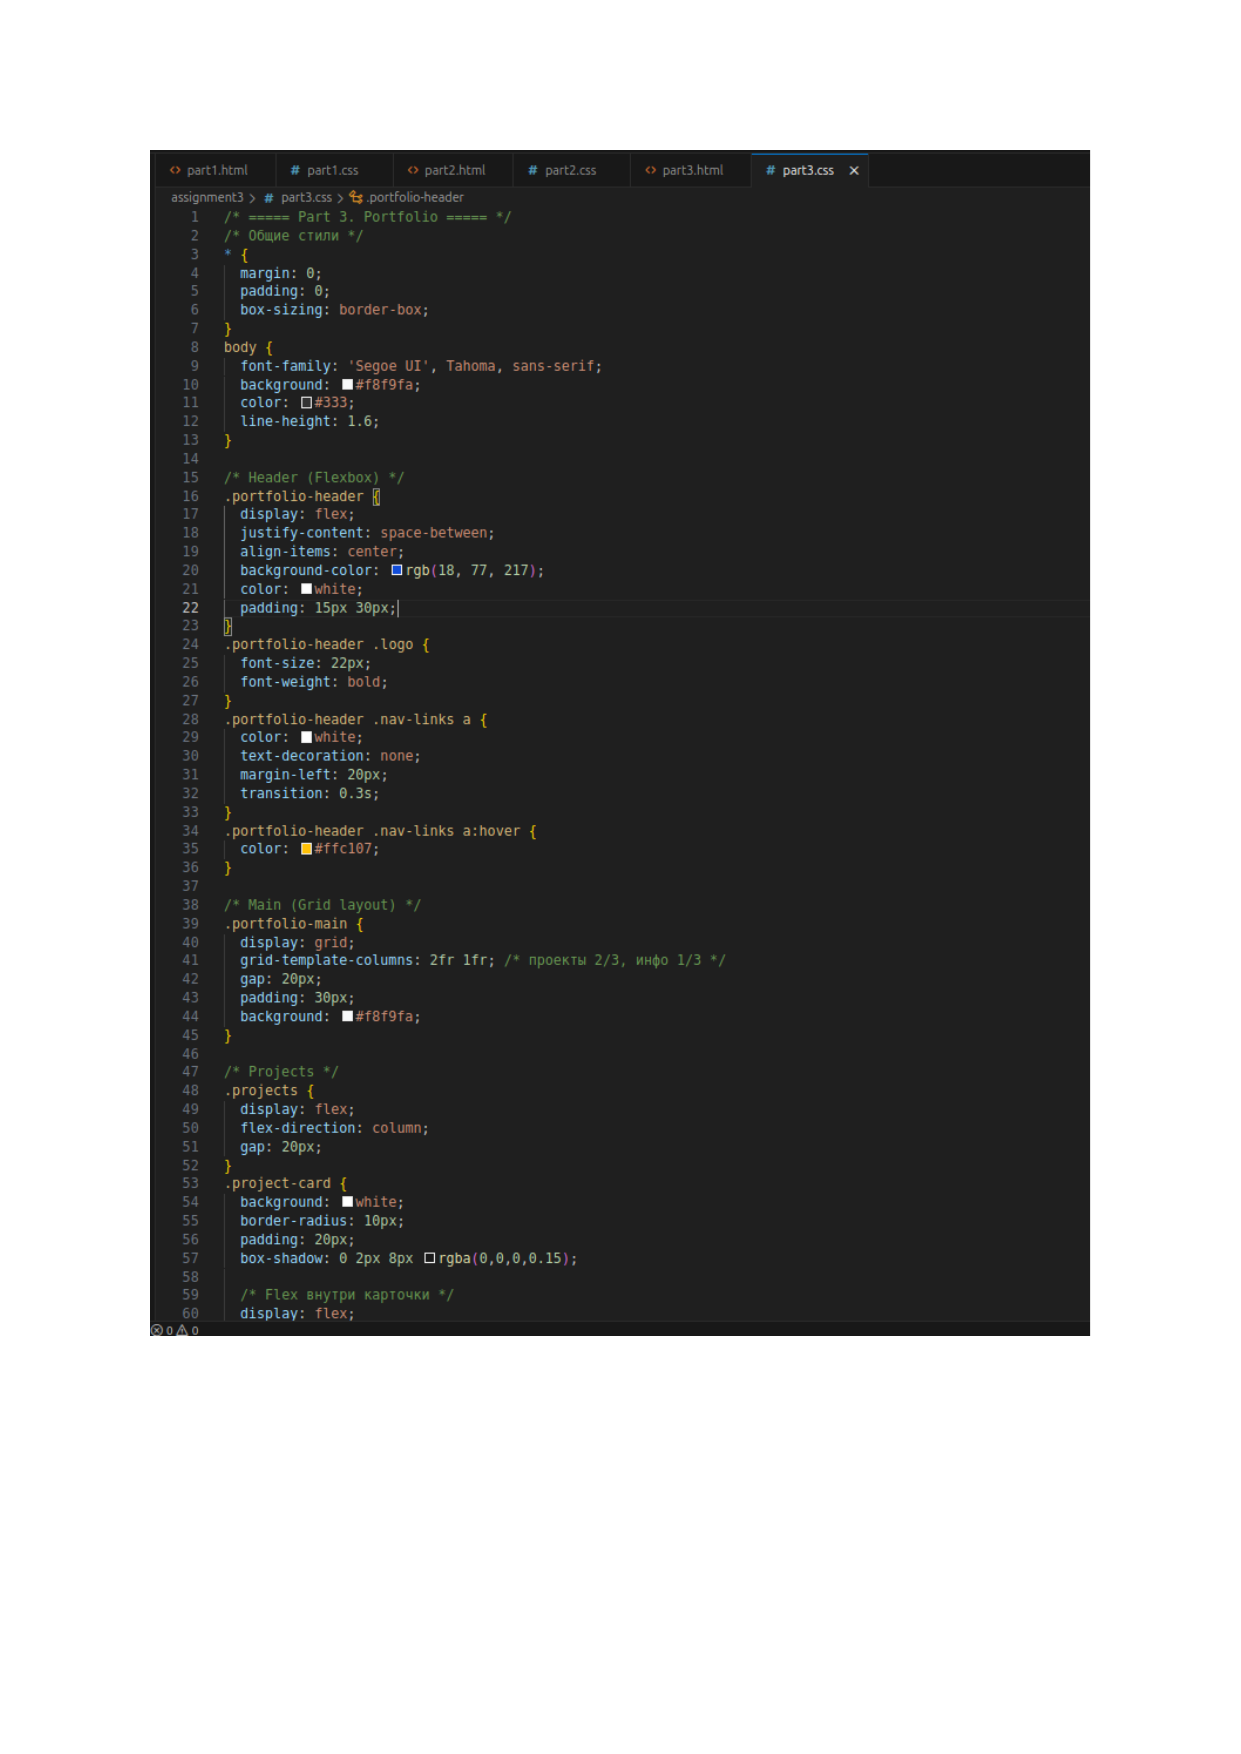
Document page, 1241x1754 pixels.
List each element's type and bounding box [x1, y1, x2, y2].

picture [150, 150, 1091, 1336]
